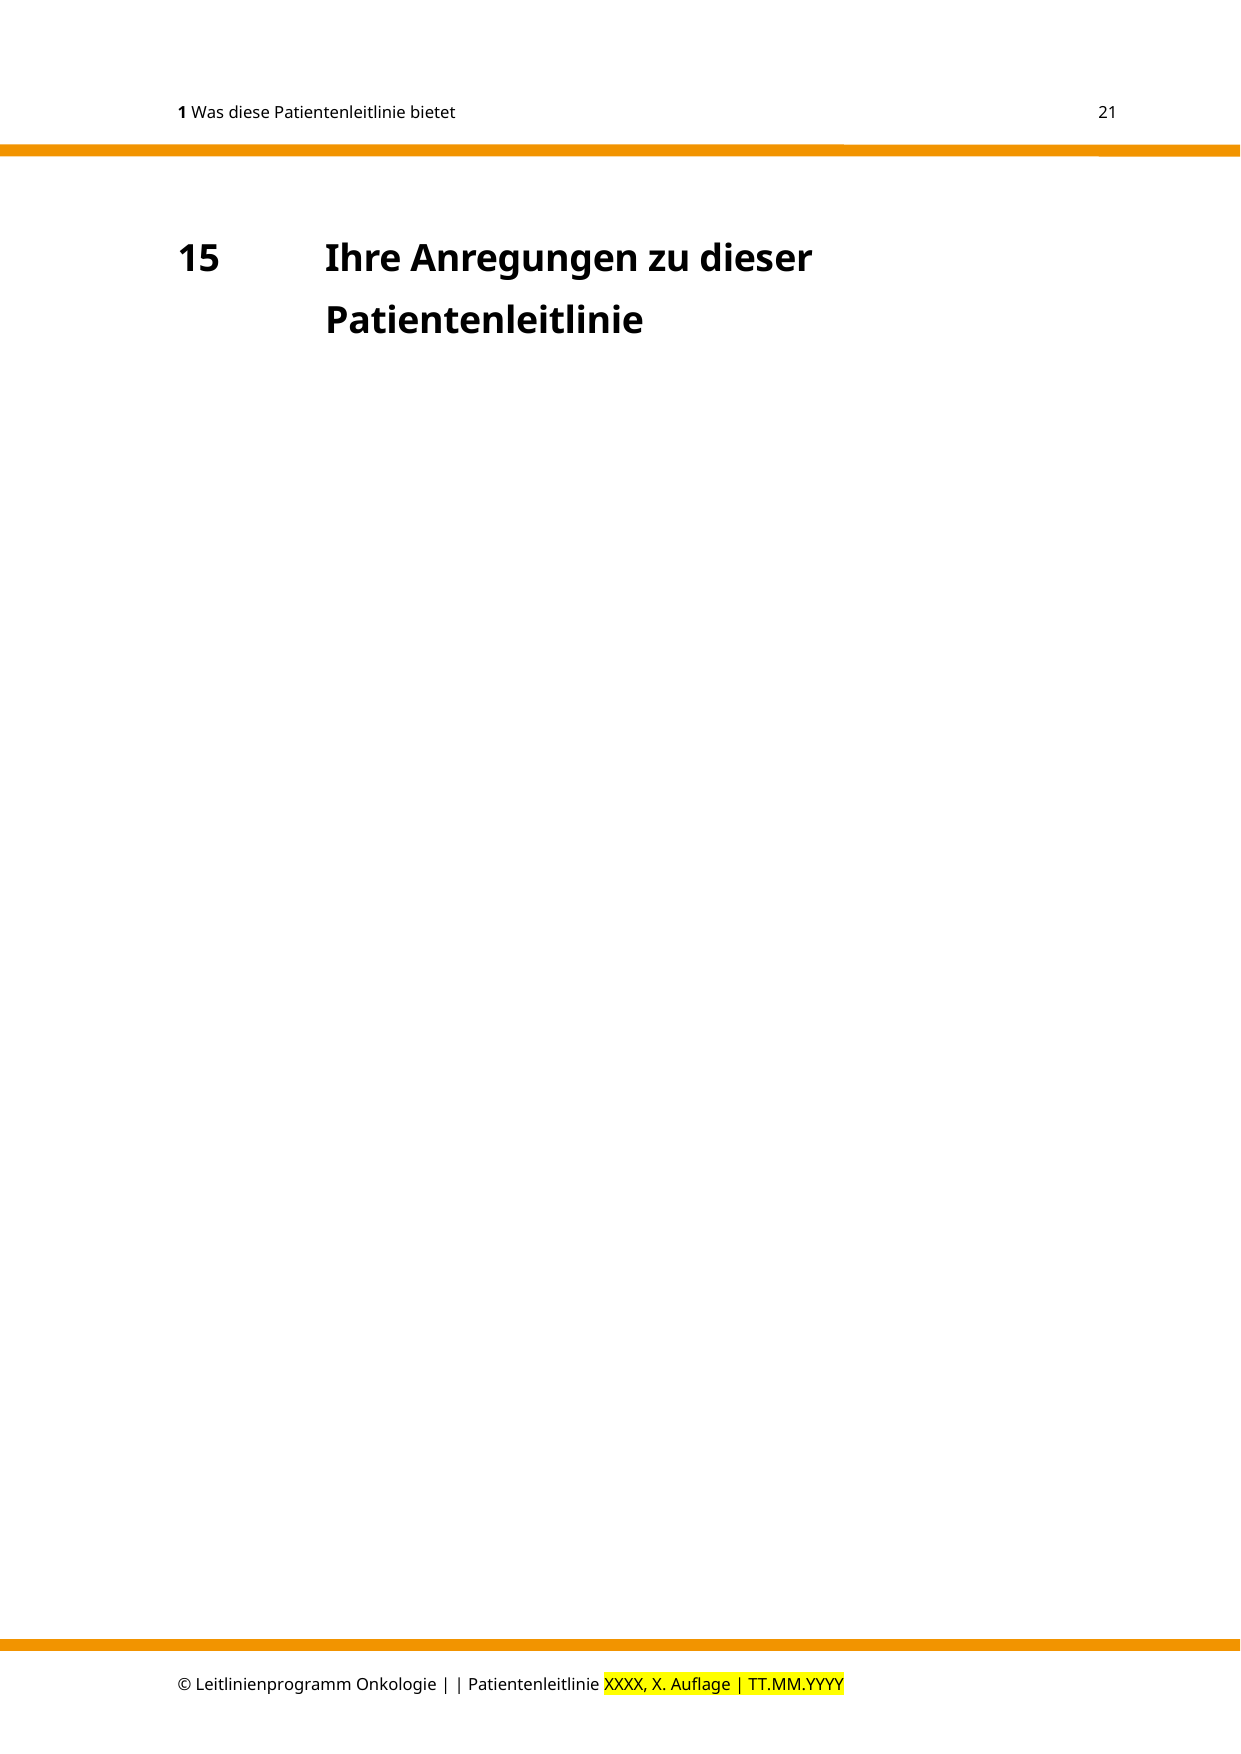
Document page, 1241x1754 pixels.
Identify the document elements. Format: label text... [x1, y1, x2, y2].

subtitle Ihre Anregungen zu dieser Patientenleitlinie [177, 232, 1122, 344]
